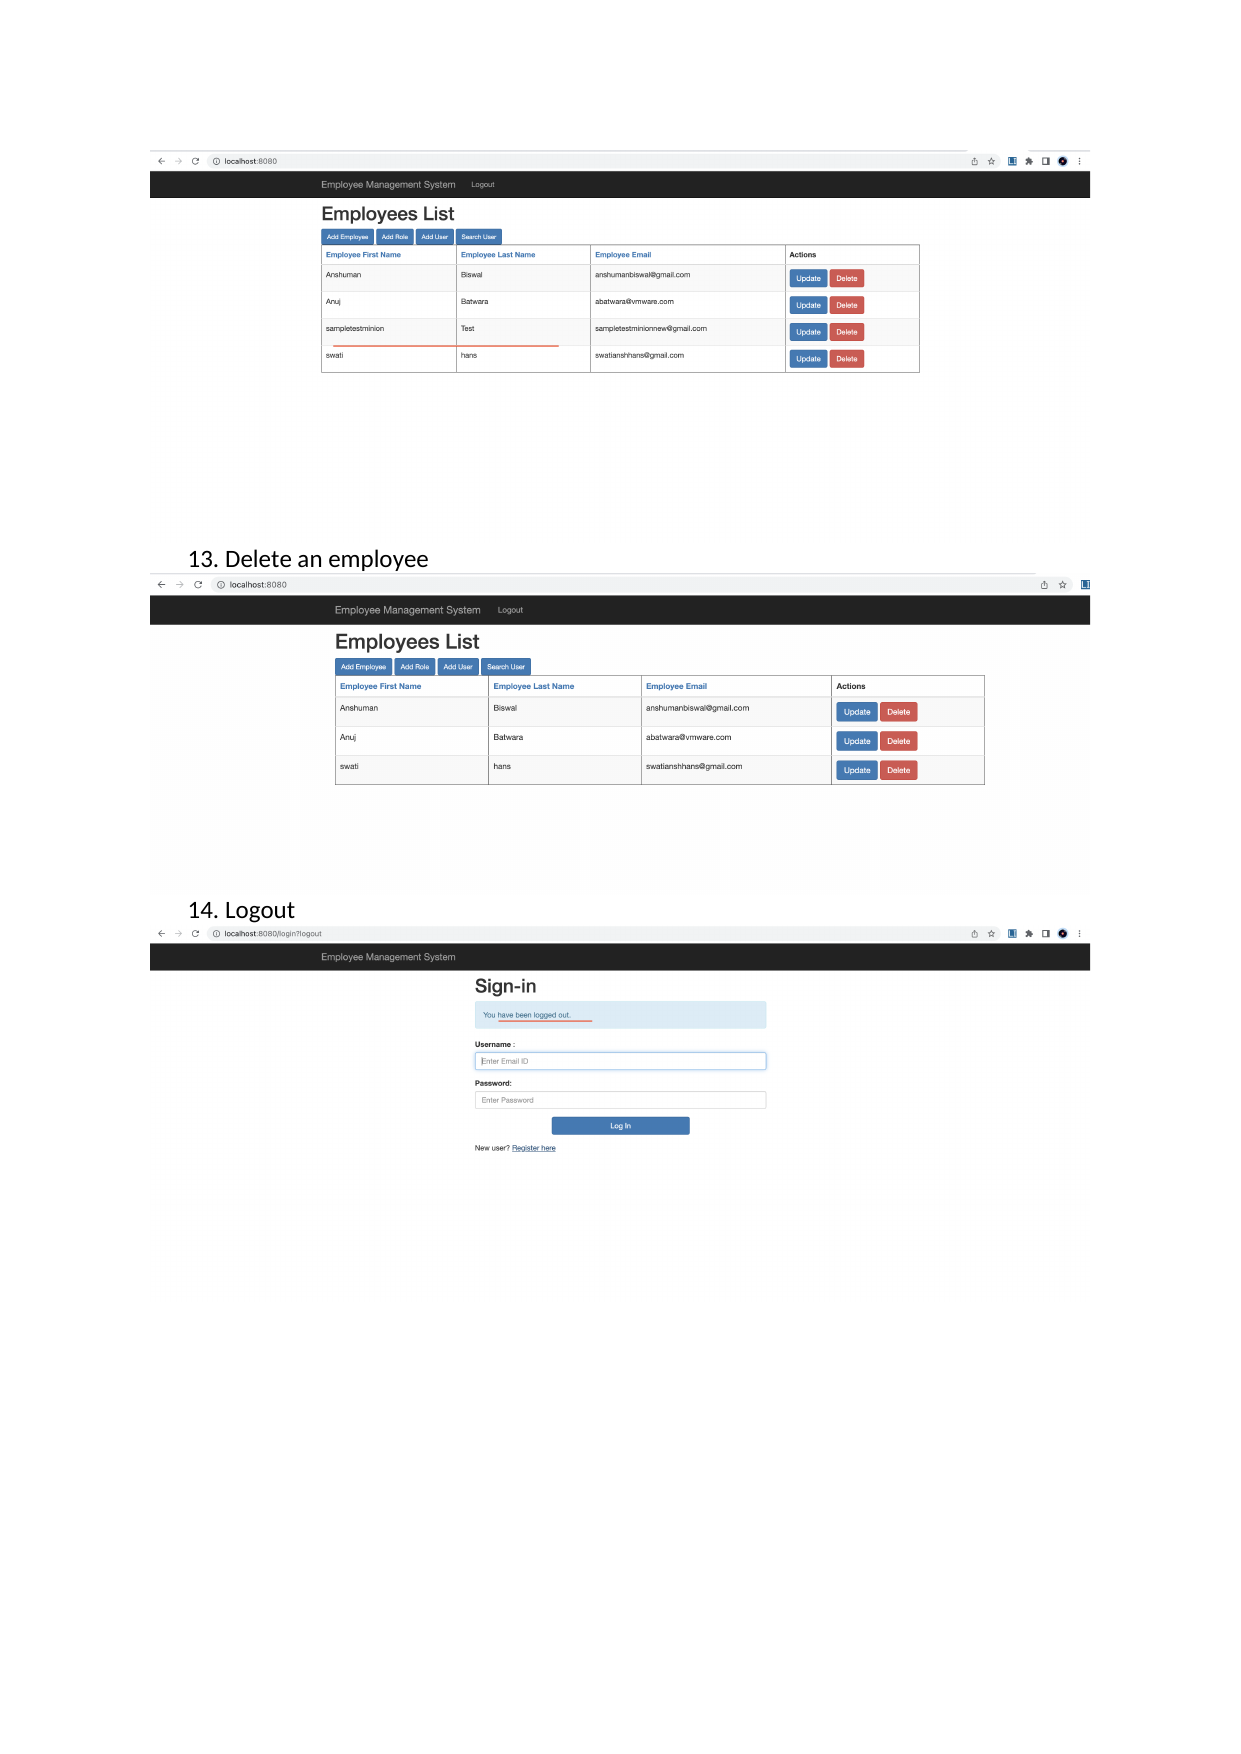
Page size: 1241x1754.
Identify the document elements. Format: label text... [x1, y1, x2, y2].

list Delete an employee [187, 543, 1090, 573]
list Logout [187, 895, 1090, 925]
picture [150, 573, 1091, 895]
picture [150, 150, 1091, 543]
picture [150, 925, 1091, 1302]
